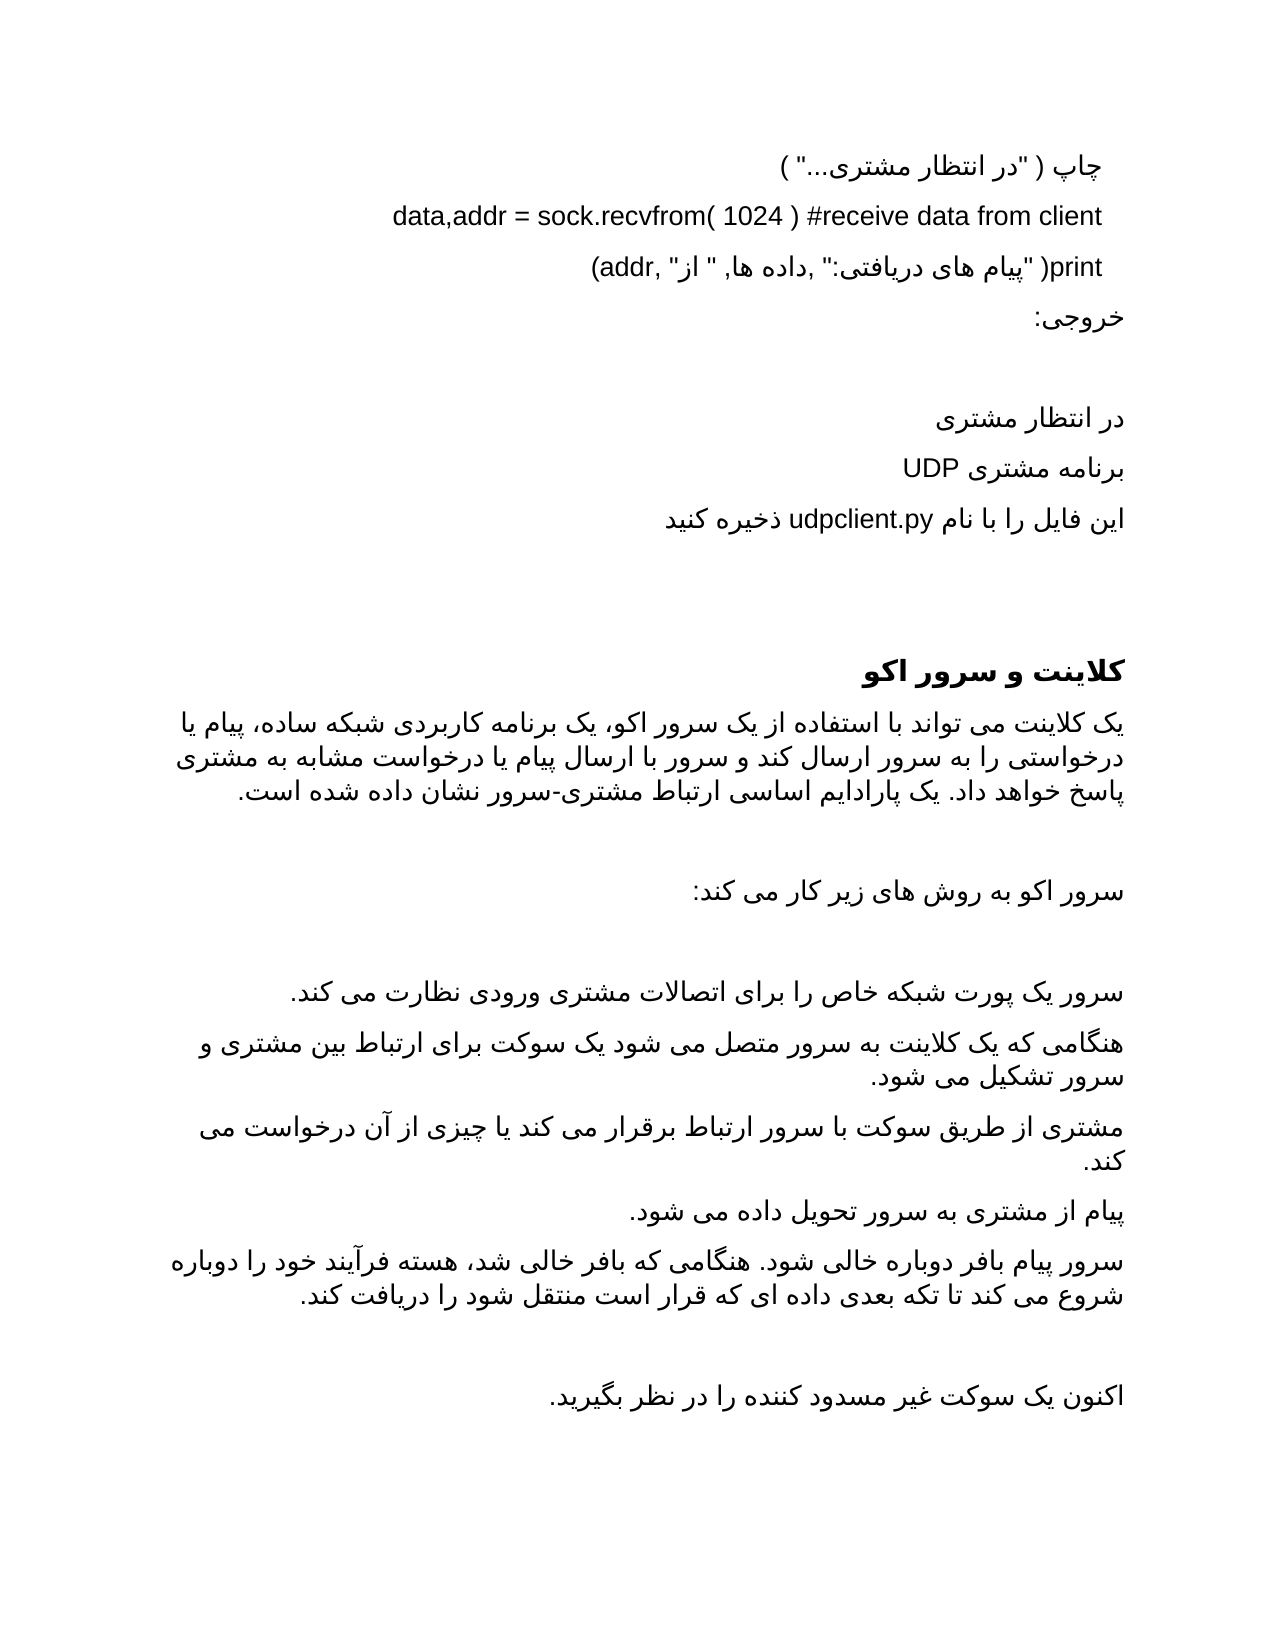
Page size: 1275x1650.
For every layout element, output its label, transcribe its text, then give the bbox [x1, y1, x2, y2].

text هنگامی که یک کلاینت به سرور متصل می شود یک سوکت برای ارتباط بین مشتری و سرور تشکیل می شود. [150, 1027, 1125, 1092]
text سرور یک پورت شبکه خاص را برای اتصالات مشتری ورودی نظارت می کند. [150, 976, 1125, 1007]
text خروجی: [150, 301, 1125, 332]
text کلاینت و سرور اکو [150, 654, 1125, 688]
text مشتری از طریق سوکت با سرور ارتباط برقرار می کند یا چیزی از آن درخواست می کند. [150, 1111, 1125, 1176]
text برنامه مشتری UDP [150, 452, 1125, 484]
text این فایل را با نام udpclient.py ذخیره کنید [150, 503, 1125, 534]
text یک کلاینت می تواند با استفاده از یک سرور اکو، یک برنامه کاربردی شبکه ساده، پیام یا درخواستی را به سرور ارسال کند و سرور با ارسال پیام یا درخواست مشابه به مشتری پاسخ خواهد داد. یک پارادایم اساسی ارتباط مشتری-سرور نشان داده شده است. [150, 707, 1125, 806]
text سرور اکو به روش های زیر کار می کند: [150, 875, 1125, 907]
text print( "پیام های دریافتی:" ,داده ها, " از" ,addr) [150, 251, 1125, 282]
text سرور پیام بافر دوباره خالی شود. هنگامی که بافر خالی شد، هسته فرآیند خود را دوباره شروع می کند تا تکه بعدی داده ای که قرار است منتقل شود را دریافت کند. [150, 1245, 1125, 1310]
text در انتظار مشتری [150, 402, 1125, 433]
text پیام از مشتری به سرور تحویل داده می شود. [150, 1195, 1125, 1226]
text چاپ ( "در انتظار مشتری..." ) [150, 150, 1125, 181]
text data,addr = sock.recvfrom( 1024 ) #receive data from client [150, 200, 1125, 232]
text اکنون یک سوکت غیر مسدود کننده را در نظر بگیرید. [150, 1380, 1125, 1411]
